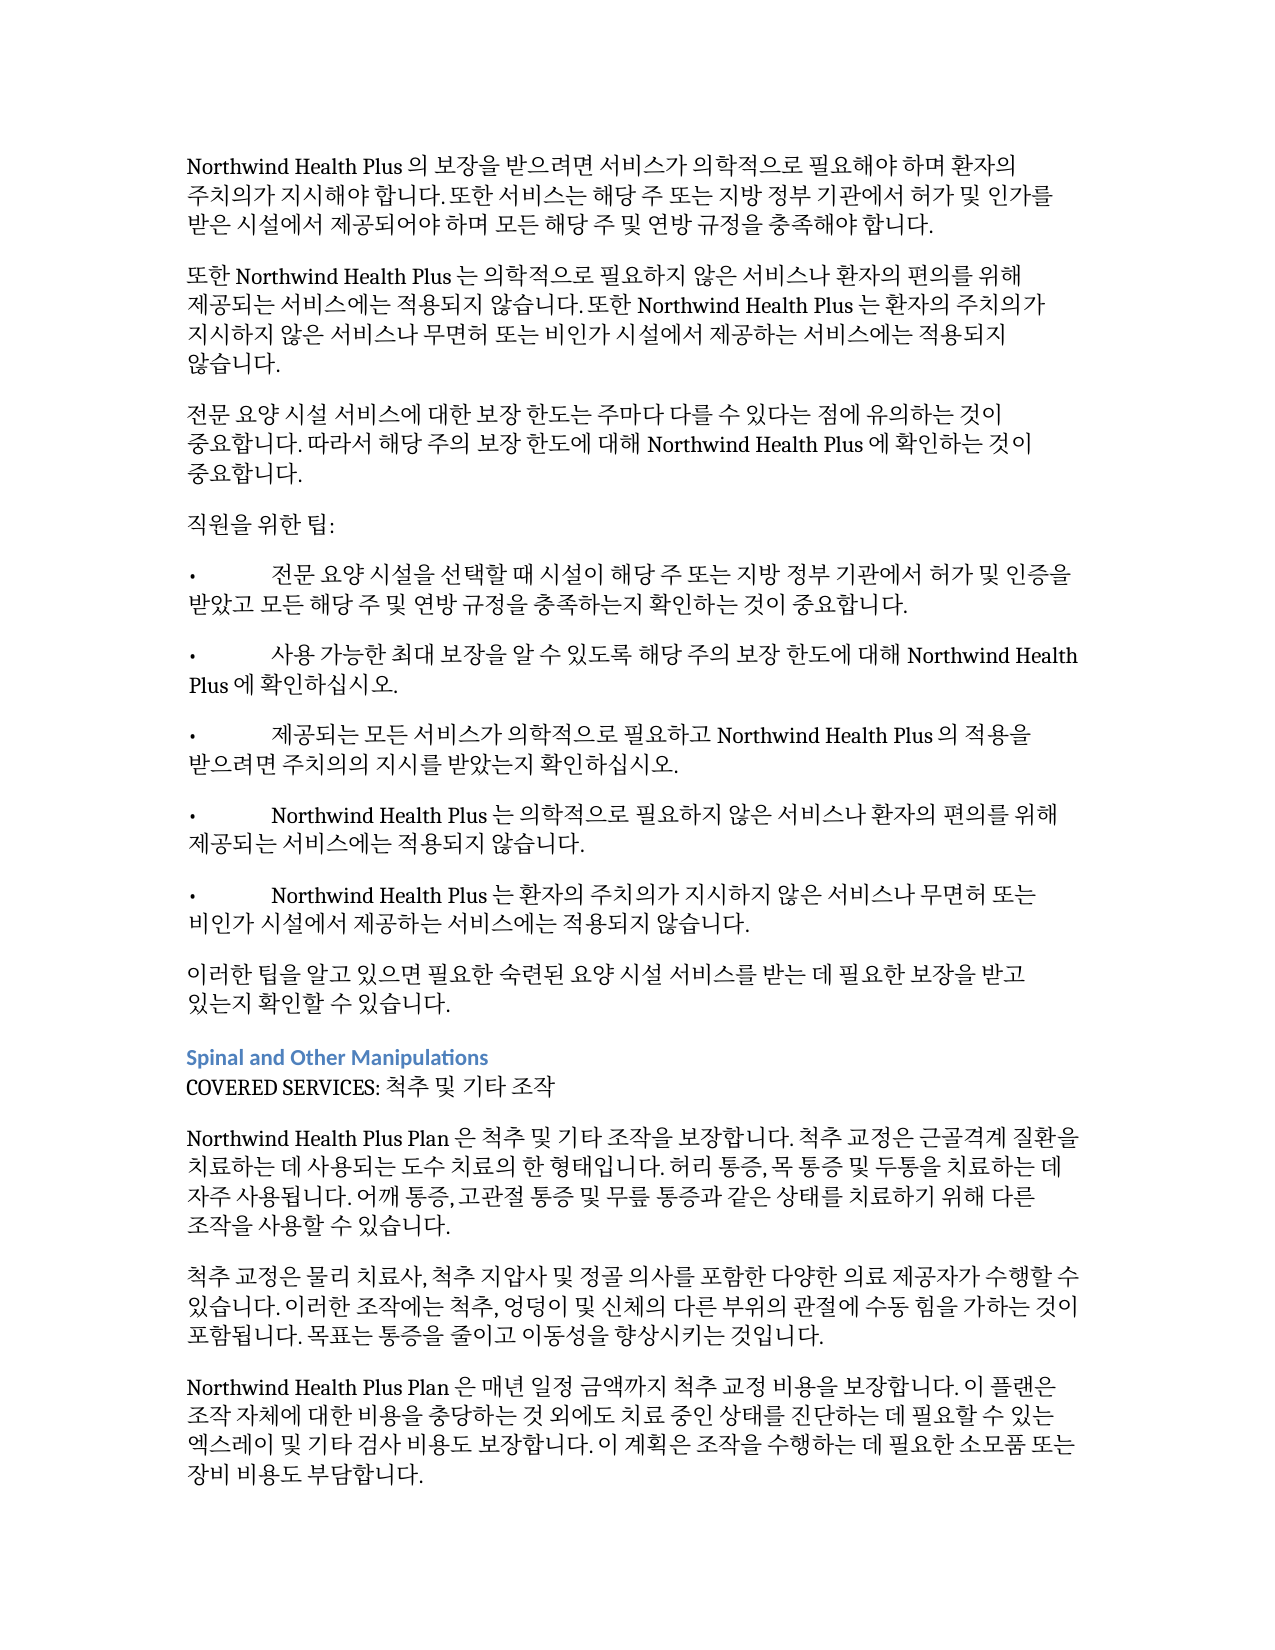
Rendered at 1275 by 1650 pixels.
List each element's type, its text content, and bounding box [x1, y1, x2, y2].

text 또한 Northwind Health Plus는 의학적으로 필요하지 않은 서비스나 환자의 편의를 위해 제공되는 서비스에는 적용되지 않습니다. 또한 Northwind Health Plus는 환자의 주치의가 지시하지 않은 서비스나 무면허 또는 비인가 시설에서 제공하는 서비스에는 적용되지 않습니다. [186, 264, 1087, 378]
text Northwind Health Plus의 보장을 받으려면 서비스가 의학적으로 필요해야 하며 환자의 주치의가 지시해야 합니다. 또한 서비스는 해당 주 또는 지방 정부 기관에서 허가 및 인가를 받은 시설에서 제공되어야 하며 모든 해당 주 및 연방 규정을 충족해야 합니다. [186, 154, 1087, 239]
text 이러한 팁을 알고 있으면 필요한 숙련된 요양 시설 서비스를 받는 데 필요한 보장을 받고 있는지 확인할 수 있습니다. [186, 963, 1087, 1018]
text 전문 요양 시설 서비스에 대한 보장 한도는 주마다 다를 수 있다는 점에 유의하는 것이 중요합니다. 따라서 해당 주의 보장 한도에 대해 Northwind Health Plus에 확인하는 것이 중요합니다. [186, 403, 1087, 488]
list 전문 요양 시설을 선택할 때 시설이 해당 주 또는 지방 정부 기관에서 허가 및 인증을 받았고 모든 해당 주 및 연방 규정을 충족하는지 확인하는 것이 중요합니다. [187, 563, 1087, 619]
text 척추 교정은 물리 치료사, 척추 지압사 및 정골 의사를 포함한 다양한 의료 제공자가 수행할 수 있습니다. 이러한 조작에는 척추, 엉덩이 및 신체의 다른 부위의 관절에 수동 힘을 가하는 것이 포함됩니다. 목표는 통증을 줄이고 이동성을 향상시키는 것입니다. [186, 1265, 1087, 1350]
text 직원을 위한 팁: [186, 512, 1087, 539]
text Northwind Health Plus Plan은 척추 및 기타 조작을 보장합니다. 척추 교정은 근골격계 질환을 치료하는 데 사용되는 도수 치료의 한 형태입니다. 허리 통증, 목 통증 및 두통을 치료하는 데 자주 사용됩니다. 어깨 통증, 고관절 통증 및 무릎 통증과 같은 상태를 치료하기 위해 다른 조작을 사용할 수 있습니다. [186, 1126, 1087, 1241]
list Northwind Health Plus는 의학적으로 필요하지 않은 서비스나 환자의 편의를 위해 제공되는 서비스에는 적용되지 않습니다. [187, 803, 1087, 858]
list 제공되는 모든 서비스가 의학적으로 필요하고 Northwind Health Plus의 적용을 받으려면 주치의의 지시를 받았는지 확인하십시오. [187, 723, 1087, 779]
list 사용 가능한 최대 보장을 알 수 있도록 해당 주의 보장 한도에 대해 Northwind Health Plus에 확인하십시오. [187, 643, 1087, 699]
text COVERED SERVICES: 척추 및 기타 조작 [186, 1075, 1087, 1101]
text Northwind Health Plus Plan은 매년 일정 금액까지 척추 교정 비용을 보장합니다. 이 플랜은 조작 자체에 대한 비용을 충당하는 것 외에도 치료 중인 상태를 진단하는 데 필요할 수 있는 엑스레이 및 기타 검사 비용도 보장합니다. 이 계획은 조작을 수행하는 데 필요한 소모품 또는 장비 비용도 부담합니다. [186, 1374, 1087, 1489]
subtitle Spinal and Other Manipulations [186, 1043, 977, 1071]
list Northwind Health Plus는 환자의 주치의가 지시하지 않은 서비스나 무면허 또는 비인가 시설에서 제공하는 서비스에는 적용되지 않습니다. [187, 883, 1087, 938]
